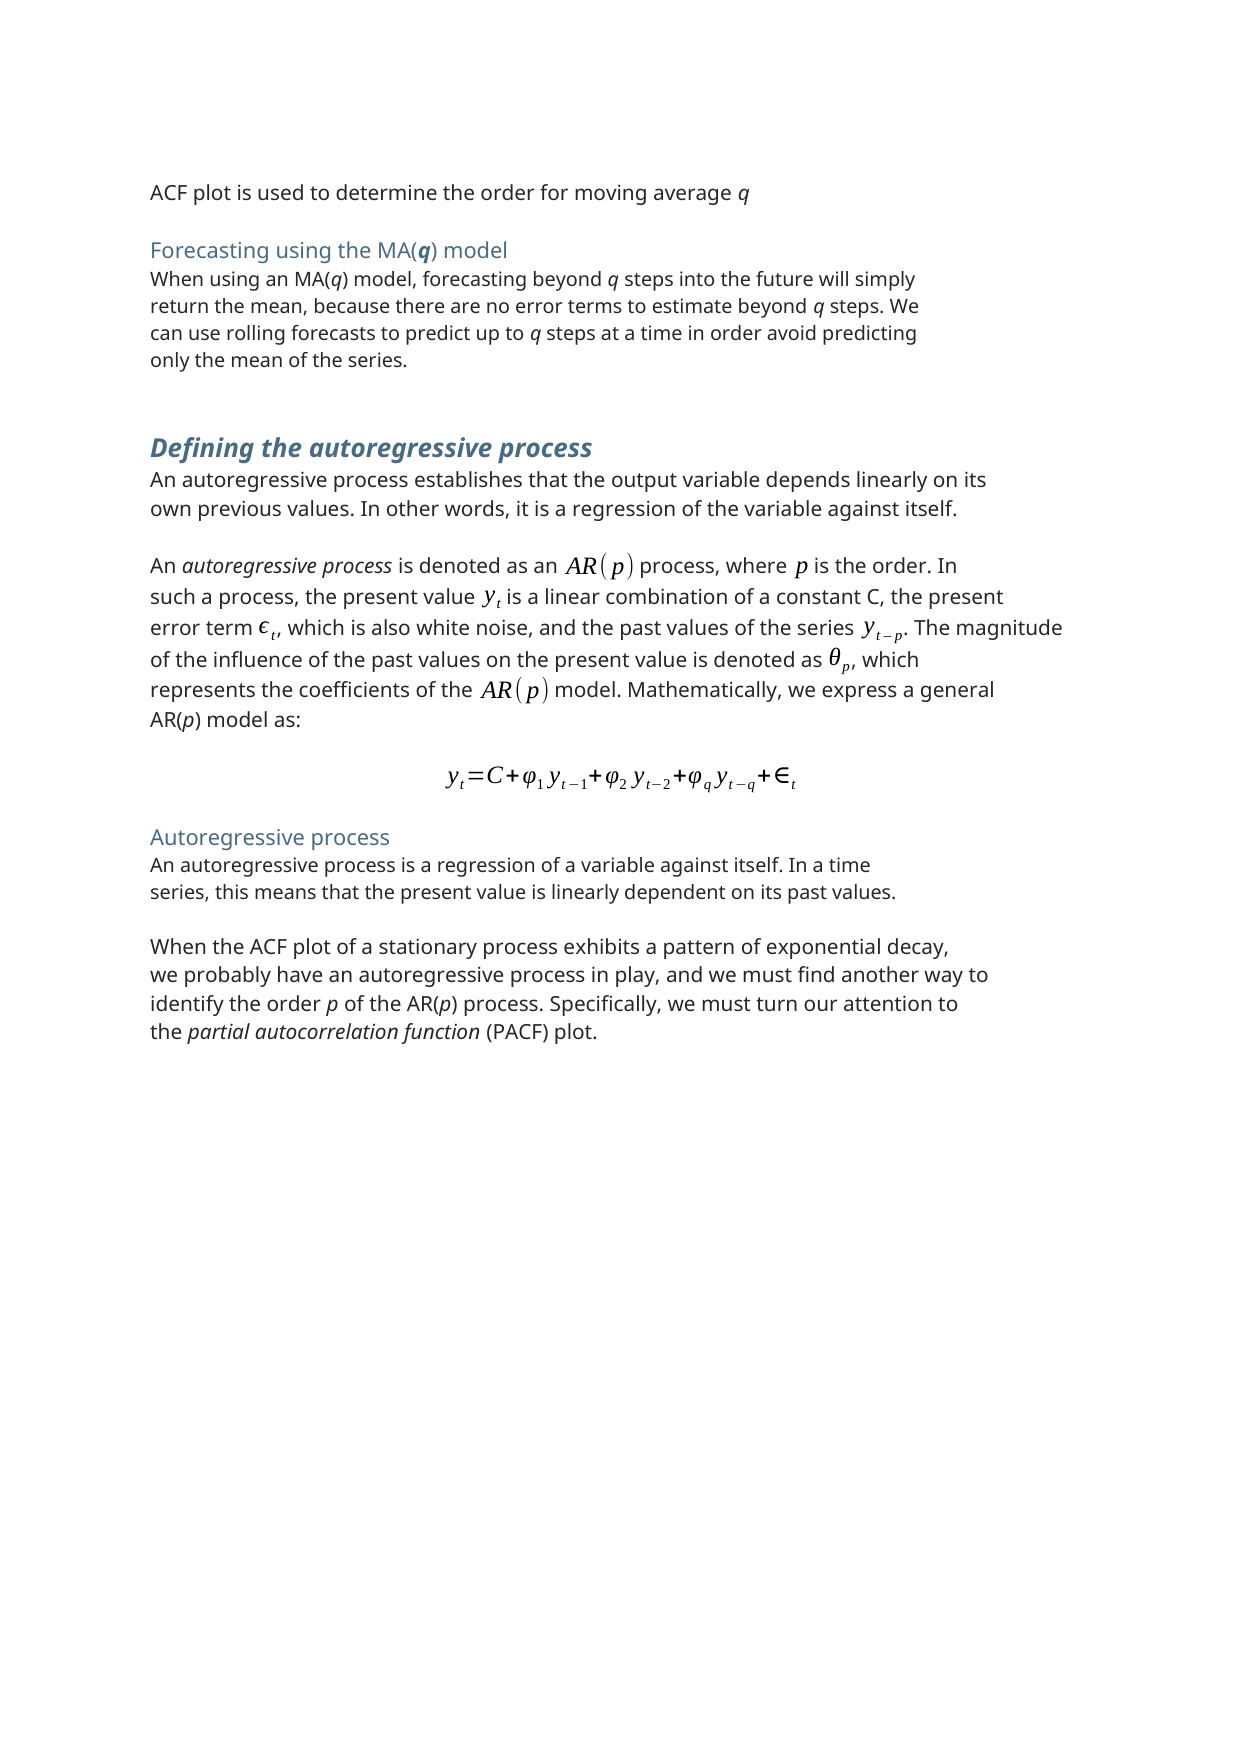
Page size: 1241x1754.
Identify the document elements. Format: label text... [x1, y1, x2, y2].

text only the mean of the series. [150, 346, 1090, 373]
text own previous values. In other words, it is a regression of the variable against itself. [150, 494, 1090, 522]
text An autoregressive process establishes that the output variable depends linearly on its [150, 465, 1090, 494]
text error term , which is also white noise, and the past values of the series . The magnitude [150, 612, 1090, 643]
text ACF plot is used to determine the order for moving average q [150, 178, 1090, 207]
text we probably have an autoregressive process in play, and we must find another way to [150, 961, 1090, 989]
text When the ACF plot of a stationary process exhibits a pattern of exponential decay, [150, 932, 1090, 961]
text Defining the autoregressive process [150, 430, 1090, 465]
text series, this means that the present value is linearly dependent on its past values. [150, 878, 1090, 905]
text When using an MA(q) model, forecasting beyond q steps into the future will simply [150, 265, 1090, 292]
text of the influence of the past values on the present value is denoted as , which [150, 643, 1090, 675]
text identify the order p of the AR(p) process. Specifically, we must turn our attention to [150, 989, 1090, 1017]
text An autoregressive process is denoted as an process, where is the order. In [150, 551, 1090, 581]
text return the mean, because there are no error terms to estimate beyond q steps. We [150, 292, 1090, 319]
text the partial autocorrelation function (PACF) plot. [150, 1017, 1090, 1046]
text An autoregressive process is a regression of a variable against itself. In a time [150, 851, 1090, 878]
text Forecasting using the MA(q) model [150, 235, 1090, 265]
text Autoregressive process [150, 821, 1090, 851]
text AR(p) model as: [150, 705, 1090, 733]
text can use rolling forecasts to predict up to q steps at a time in order avoid predicting [150, 319, 1090, 346]
text represents the coefficients of the model. Mathematically, we express a general [150, 675, 1090, 705]
text such a process, the present value is a linear combination of a constant C, the present [150, 581, 1090, 612]
